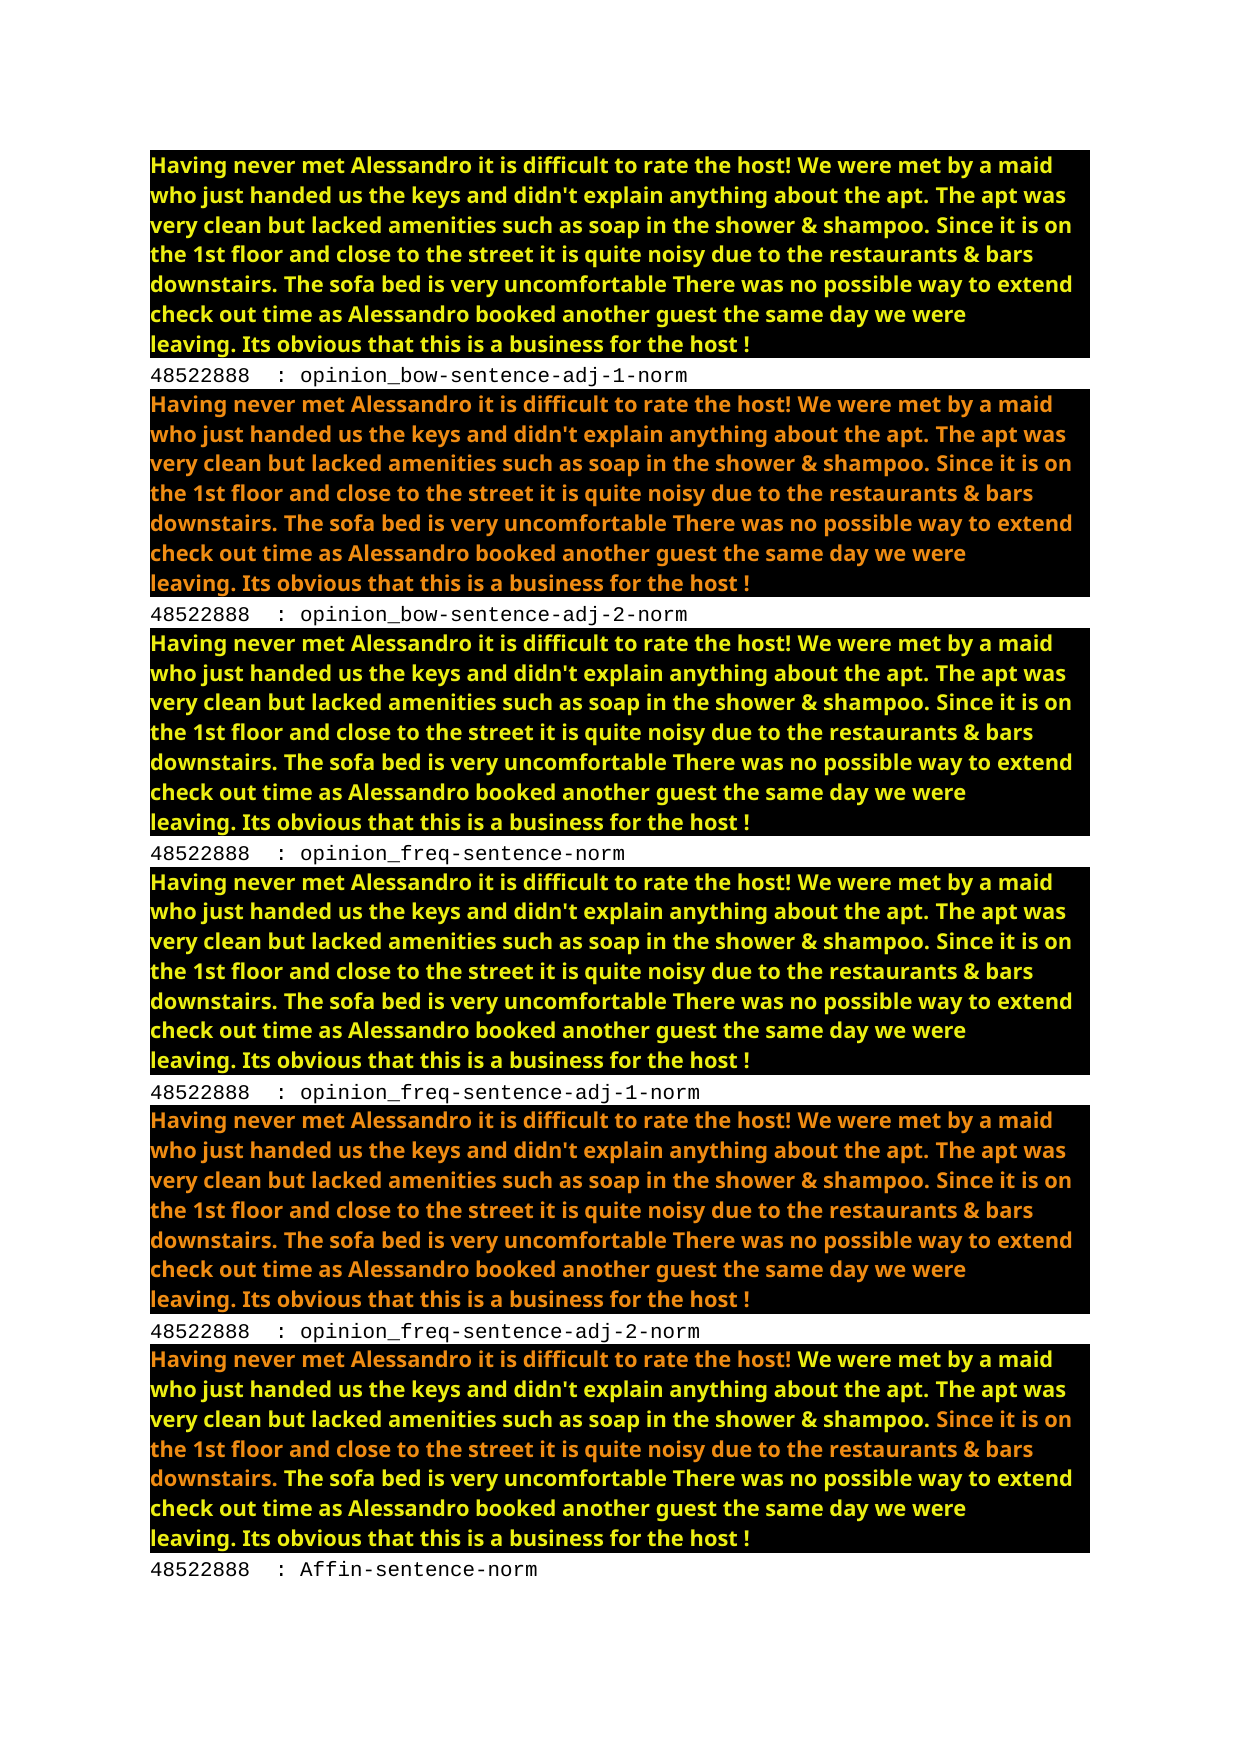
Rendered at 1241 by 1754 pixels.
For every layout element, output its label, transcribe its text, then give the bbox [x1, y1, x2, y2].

text 48522888 : opinion_freq-sentence-norm [150, 836, 1090, 867]
text 48522888 : opinion_freq-sentence-adj-1-norm [150, 1075, 1090, 1105]
text 48522888 : opinion_bow-sentence-adj-1-norm [150, 358, 1090, 389]
text 48522888 : opinion_bow-sentence-adj-2-norm [150, 597, 1090, 628]
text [150, 150, 1090, 358]
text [150, 1344, 1090, 1553]
text 48522888 : opinion_freq-sentence-adj-2-norm [150, 1314, 1090, 1344]
text 48522888 : Affin-sentence-norm [150, 1553, 1090, 1583]
